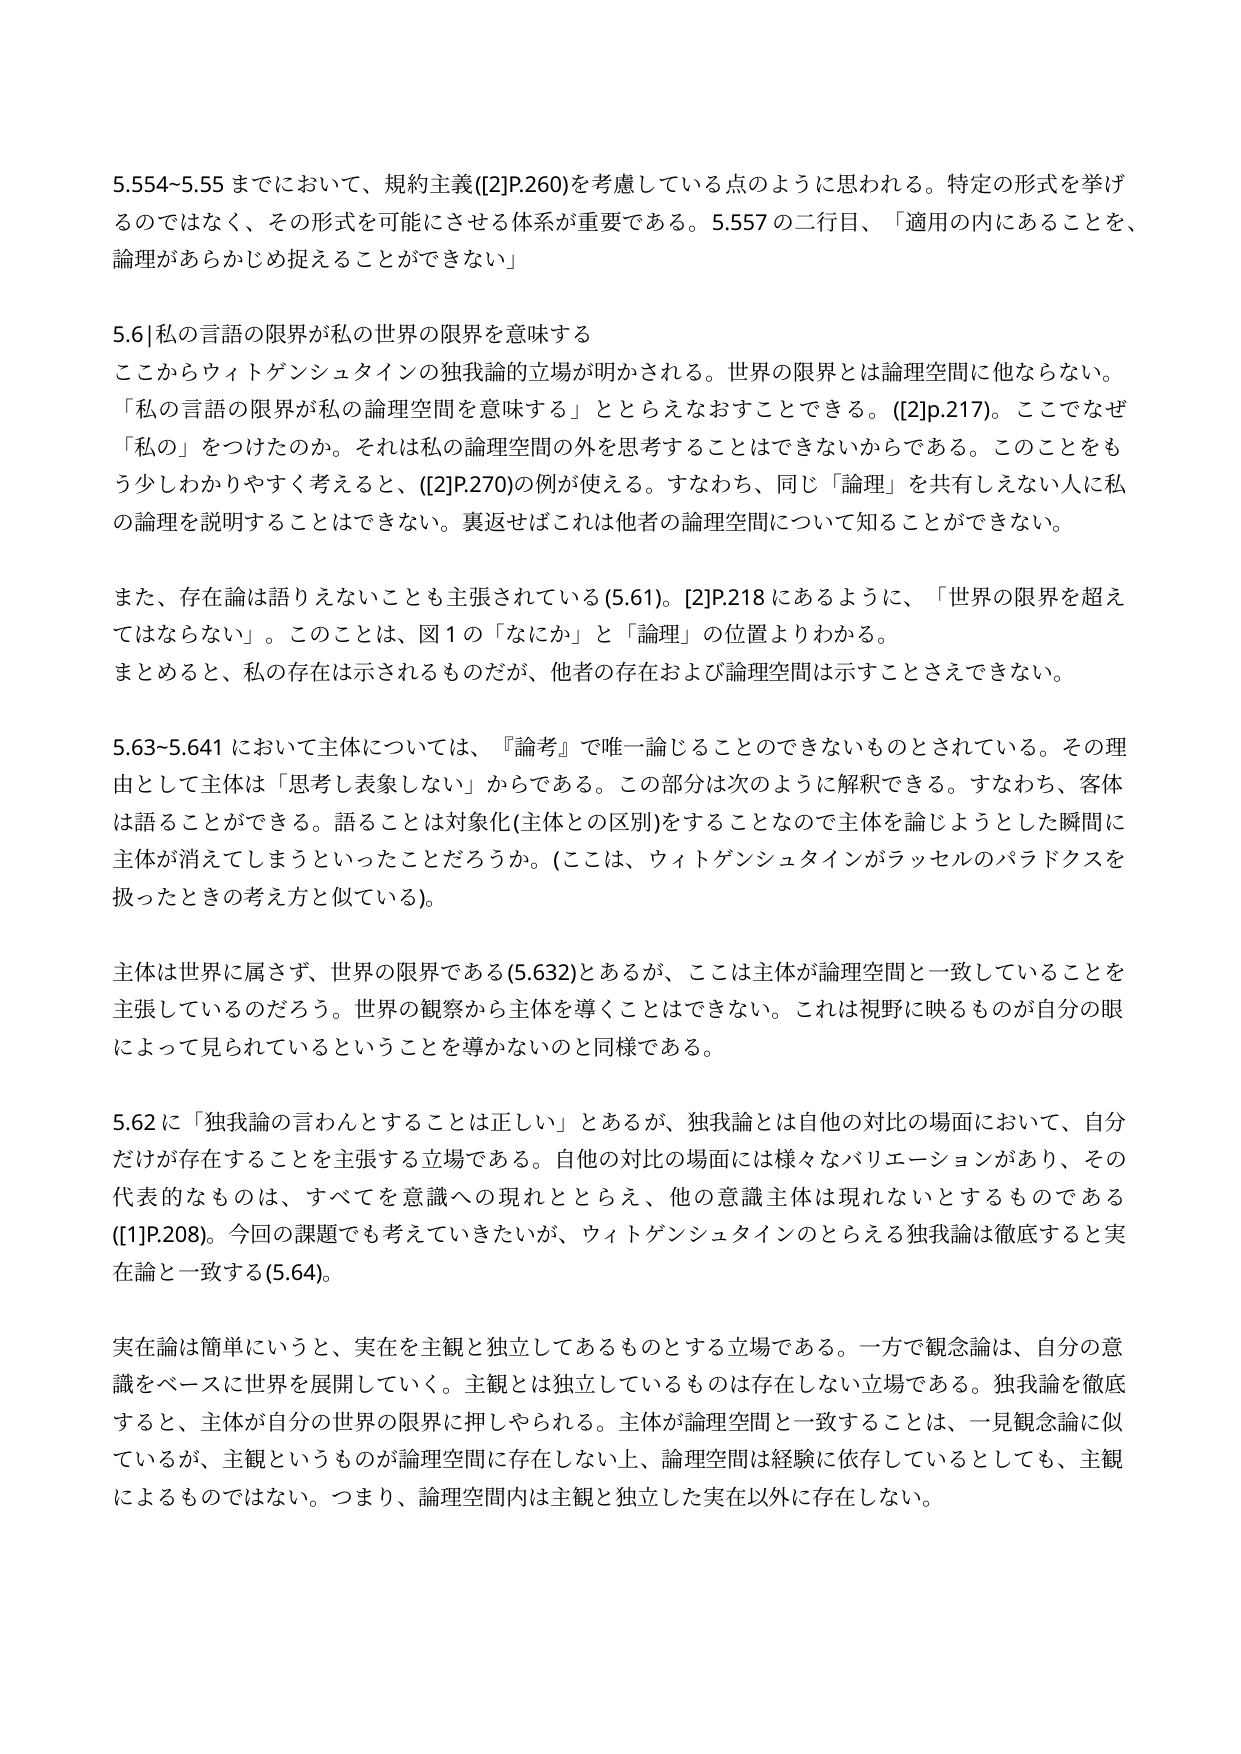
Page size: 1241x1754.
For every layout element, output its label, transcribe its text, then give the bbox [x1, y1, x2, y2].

text まとめると、私の存在は示されるものだが、他者の存在および論理空間は示すことさえできない。 [112, 652, 1128, 689]
text 5.63~5.641 において主体については、『論考』で唯一論じることのできないものとされている。その理由として主体は「思考し表象しない」からである。この部分は次のように解釈できる。すなわち、客体は語ることができる。語ることは対象化(主体との区別)をすることなので主体を論じようとした瞬間に主体が消えてしまうといったことだろうか。(ここは、ウィトゲンシュタインがラッセルのパラドクスを扱ったときの考え方と似ている)。 [112, 727, 1128, 914]
text ここからウィトゲンシュタインの独我論的立場が明かされる。世界の限界とは論理空間に他ならない。「私の言語の限界が私の論理空間を意味する」ととらえなおすことできる。([2]p.217)。ここでなぜ「私の」をつけたのか。それは私の論理空間の外を思考することはできないからである。このことをもう少しわかりやすく考えると、([2]P.270)の例が使える。すなわち、同じ「論理」を共有しえない人に私の論理を説明することはできない。裏返せばこれは他者の論理空間について知ることができない。 [112, 352, 1128, 539]
text 主体は世界に属さず、世界の限界である(5.632)とあるが、ここは主体が論理空間と一致していることを主張しているのだろう。世界の観察から主体を導くことはできない。これは視野に映るものが自分の眼によって見られているということを導かないのと同様である。 [112, 952, 1128, 1064]
text 実在論は簡単にいうと、実在を主観と独立してあるものとする立場である。一方で観念論は、自分の意識をベースに世界を展開していく。主観とは独立しているものは存在しない立場である。独我論を徹底すると、主体が自分の世界の限界に押しやられる。主体が論理空間と一致することは、一見観念論に似ているが、主観というものが論理空間に存在しない上、論理空間は経験に依存しているとしても、主観によるものではない。つまり、論理空間内は主観と独立した実在以外に存在しない。 [112, 1327, 1128, 1514]
text 5.6|私の言語の限界が私の世界の限界を意味する [112, 314, 1128, 352]
text 5.62に「独我論の言わんとすることは正しい」とあるが、独我論とは自他の対比の場面において、自分だけが存在することを主張する立場である。自他の対比の場面には様々なバリエーションがあり、その代表的なものは、すべてを意識への現れととらえ、他の意識主体は現れないとするものである([1]P.208)。今回の課題でも考えていきたいが、ウィトゲンシュタインのとらえる独我論は徹底すると実在論と一致する(5.64)。 [112, 1102, 1128, 1289]
text 5.554~5.55までにおいて、規約主義([2]P.260)を考慮している点のように思われる。特定の形式を挙げるのではなく、その形式を可能にさせる体系が重要である。5.557の二行目、「適用の内にあることを、論理があらかじめ捉えることができない」 [112, 164, 1128, 277]
text また、存在論は語りえないことも主張されている(5.61)。[2]P.218にあるように、「世界の限界を超えてはならない」。このことは、図1の「なにか」と「論理」の位置よりわかる。 [112, 577, 1128, 652]
